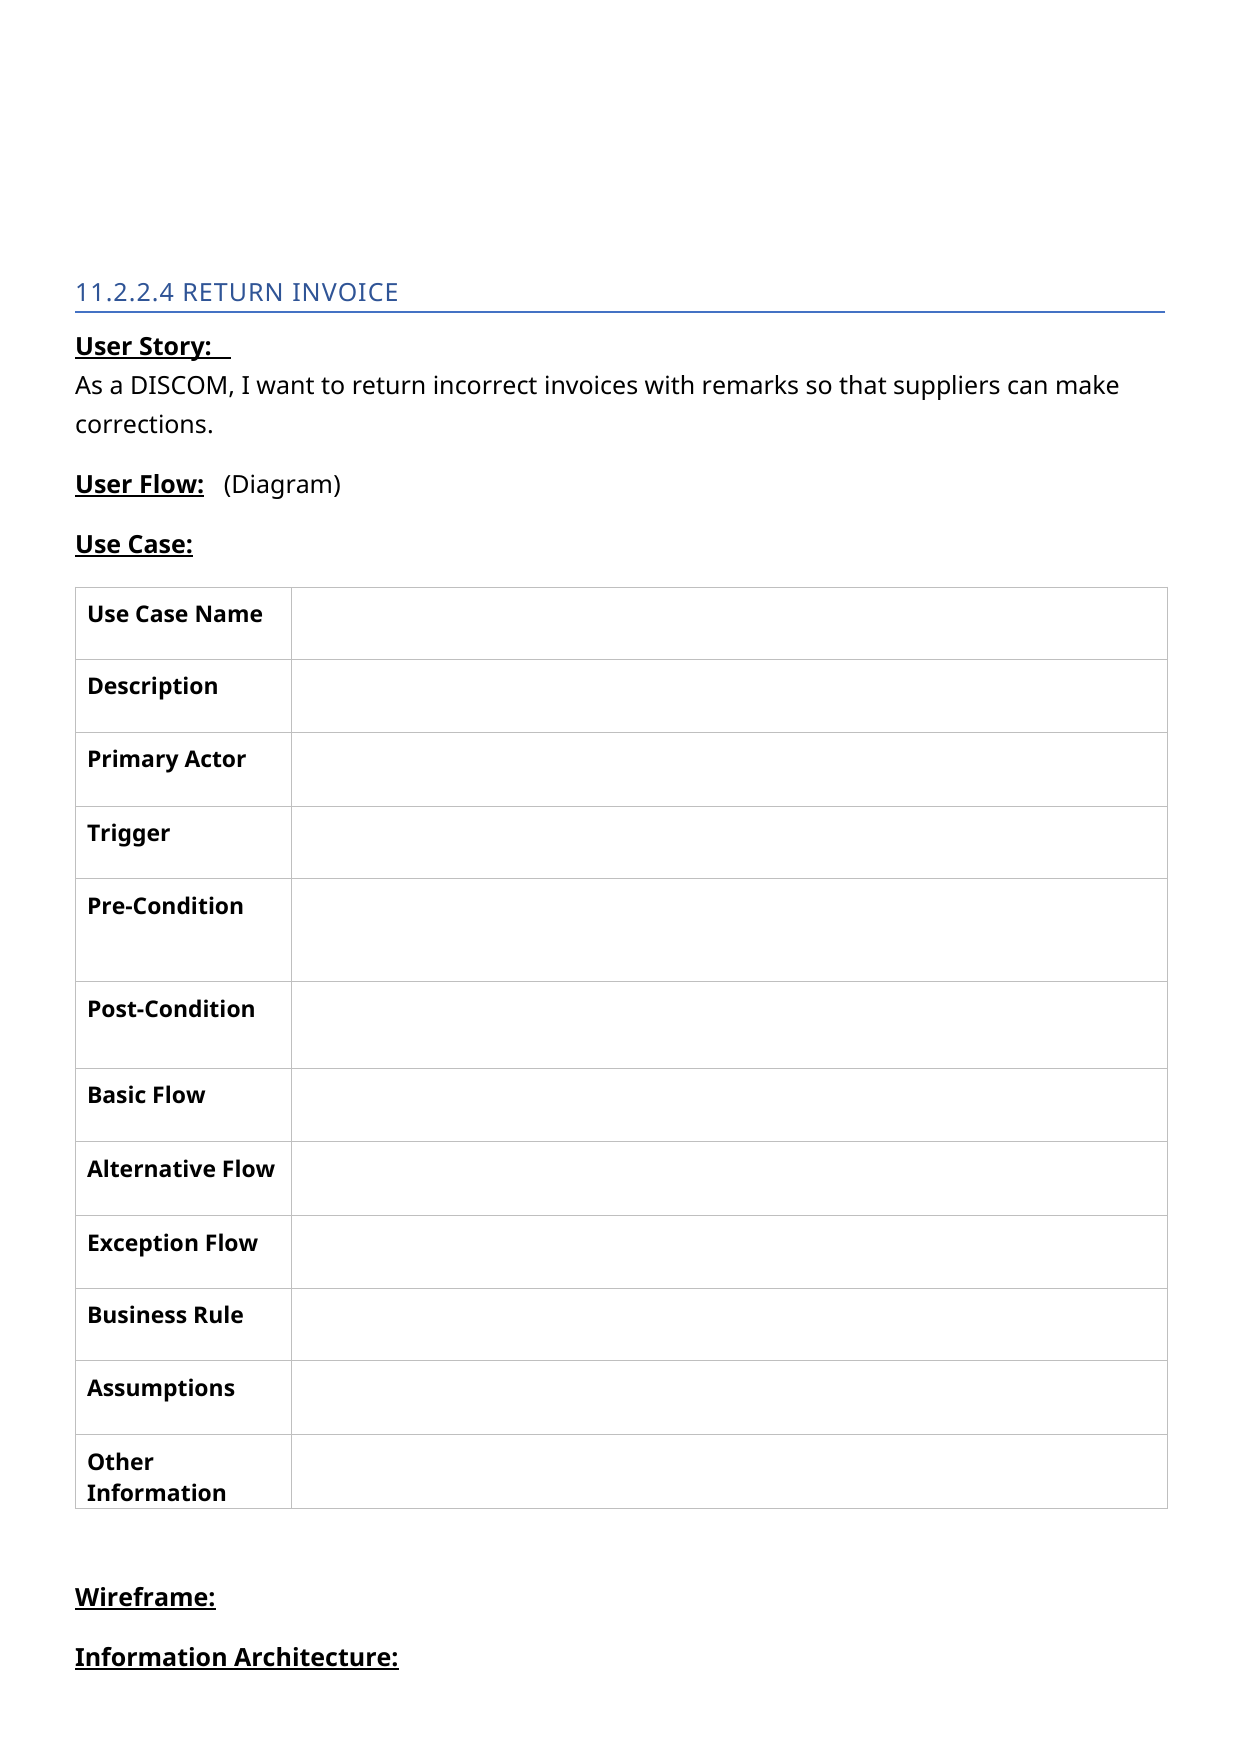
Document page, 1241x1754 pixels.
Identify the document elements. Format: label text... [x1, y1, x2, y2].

table_cell Trigger [76, 807, 291, 878]
text User Flow: (Diagram) [75, 467, 1165, 501]
table_cell [292, 1142, 1167, 1215]
table_cell Alternative Flow [76, 1142, 291, 1215]
text Wireframe: [75, 1579, 1165, 1613]
text User Story: As a DISCOM, I want to return incorrect invoices with remarks so that suppliers can make corrections. [75, 328, 1165, 441]
table_cell Assumptions [76, 1361, 291, 1434]
table_cell [292, 1069, 1167, 1141]
table_cell Basic Flow [76, 1069, 291, 1141]
table_cell Business Rule [76, 1289, 291, 1360]
text Use Case: [75, 527, 1165, 561]
table_cell Exception Flow [76, 1216, 291, 1287]
table_header [292, 588, 1167, 659]
table_cell [292, 1435, 1167, 1508]
table_cell [292, 1216, 1167, 1287]
table_cell [292, 982, 1167, 1068]
table_cell [292, 733, 1167, 806]
table_header Use Case Name [76, 588, 291, 659]
table_cell Description [76, 660, 291, 732]
table_cell [292, 1361, 1167, 1434]
table_cell Primary Actor [76, 733, 291, 806]
subtitle 11.2.2.4 Return Invoice [75, 275, 1165, 311]
text Information Architecture: [75, 1639, 1165, 1673]
table_cell [292, 879, 1167, 981]
table_cell Other Information [76, 1435, 291, 1508]
table_cell [292, 1289, 1167, 1360]
table_cell Post-Condition [76, 982, 291, 1068]
table_cell Pre-Condition [76, 879, 291, 981]
table_cell [292, 807, 1167, 878]
table_cell [292, 660, 1167, 732]
